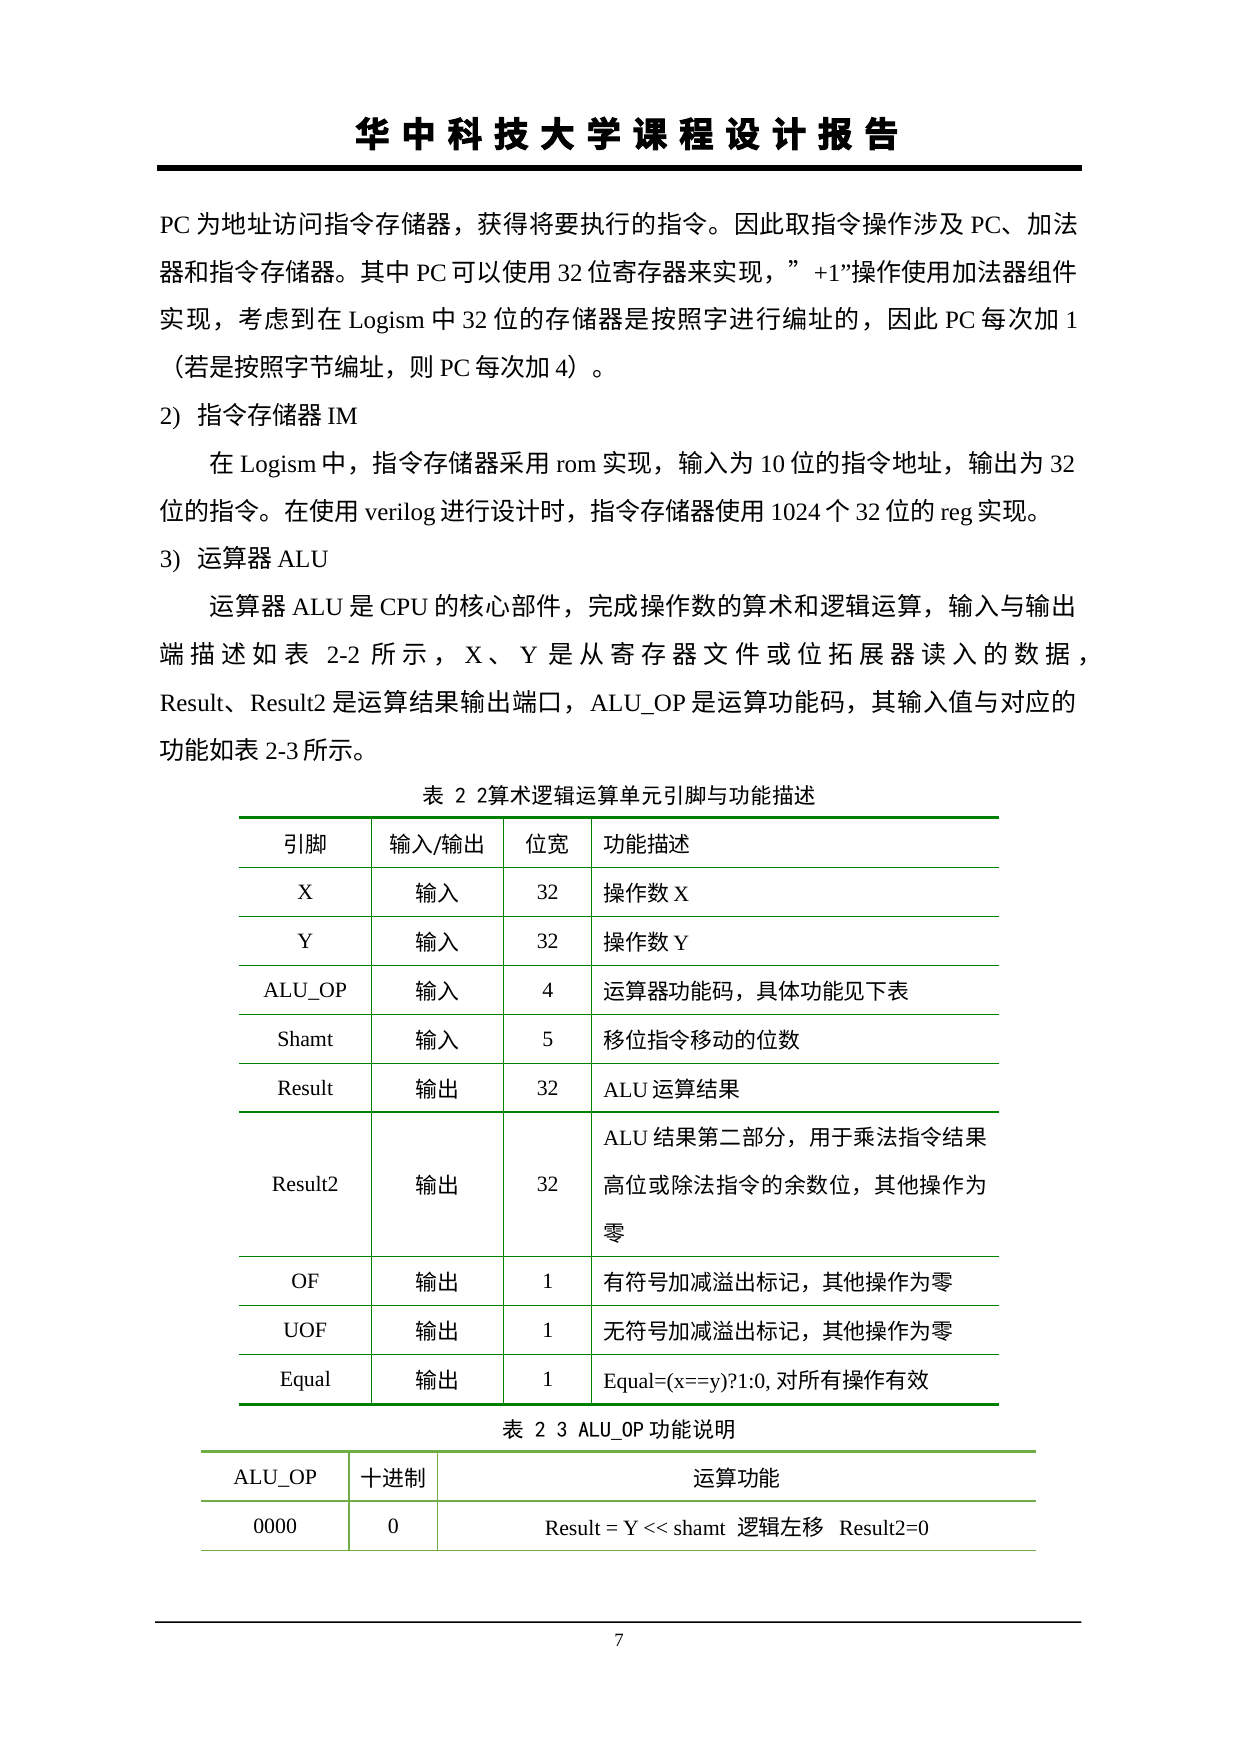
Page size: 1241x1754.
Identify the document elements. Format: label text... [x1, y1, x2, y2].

table_header ALU_OP [201, 1453, 348, 1500]
table_cell 运算器功能码，具体功能见下表 [592, 966, 999, 1014]
table_cell 输出 [372, 1355, 503, 1402]
table_cell 输出 [372, 1257, 503, 1305]
table_cell 1 [504, 1257, 591, 1305]
table_cell 32 [504, 1113, 591, 1256]
table_cell 输入 [372, 868, 503, 916]
list 指令存储器IM [159, 390, 1078, 437]
table_cell 5 [504, 1015, 591, 1062]
table_cell ALU结果第二部分，用于乘法指令结果高位或除法指令的余数位，其他操作为零 [592, 1113, 999, 1256]
table_cell 32 [504, 868, 591, 916]
text 在Logism中，指令存储器采用rom实现，输入为10位的指令地址，输出为32位的指令。在使用verilog进行设计时，指令存储器使用1024个32位的reg实现。 [159, 437, 1075, 533]
table_cell Y [239, 917, 371, 965]
table_cell 1 [504, 1306, 591, 1353]
table_header 输入/输出 [372, 819, 503, 867]
table_cell X [239, 868, 371, 916]
table_cell Shamt [239, 1015, 371, 1062]
table_cell 操作数X [592, 868, 999, 916]
table_cell UOF [239, 1306, 371, 1353]
table_cell Equal [239, 1355, 371, 1402]
table_cell ALU_OP [239, 966, 371, 1014]
table_header 功能描述 [592, 819, 999, 867]
table_header 运算功能 [438, 1453, 1036, 1500]
table_header 引脚 [239, 819, 371, 867]
table_cell 无符号加减溢出标记，其他操作为零 [592, 1306, 999, 1353]
table_cell 输出 [372, 1306, 503, 1353]
table_cell Result [239, 1064, 371, 1111]
table_header 位宽 [504, 819, 591, 867]
table_cell 32 [504, 1064, 591, 1111]
table_cell OF [239, 1257, 371, 1305]
table_cell 0000 [201, 1502, 348, 1550]
table_cell 操作数Y [592, 917, 999, 965]
table_cell 1 [504, 1355, 591, 1402]
table_cell Equal=(x==y)?1:0, 对所有操作有效 [592, 1355, 999, 1402]
table_cell 4 [504, 966, 591, 1014]
table_cell ALU运算结果 [592, 1064, 999, 1111]
table_cell 有符号加减溢出标记，其他操作为零 [592, 1257, 999, 1305]
table_cell 输出 [372, 1064, 503, 1111]
table_cell 移位指令移动的位数 [592, 1015, 999, 1062]
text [159, 198, 1078, 390]
table_cell 输入 [372, 966, 503, 1014]
list 运算器ALU [159, 533, 1078, 581]
table_cell 0 [350, 1502, 437, 1550]
table_header 十进制 [350, 1453, 437, 1500]
table_cell Result = Y << shamt 逻辑左移 Result2=0 [438, 1502, 1036, 1550]
table_cell 输入 [372, 1015, 503, 1062]
table_cell Result2 [239, 1113, 371, 1256]
table_cell 输出 [372, 1113, 503, 1256]
table_cell 输入 [372, 917, 503, 965]
table_cell 32 [504, 917, 591, 965]
